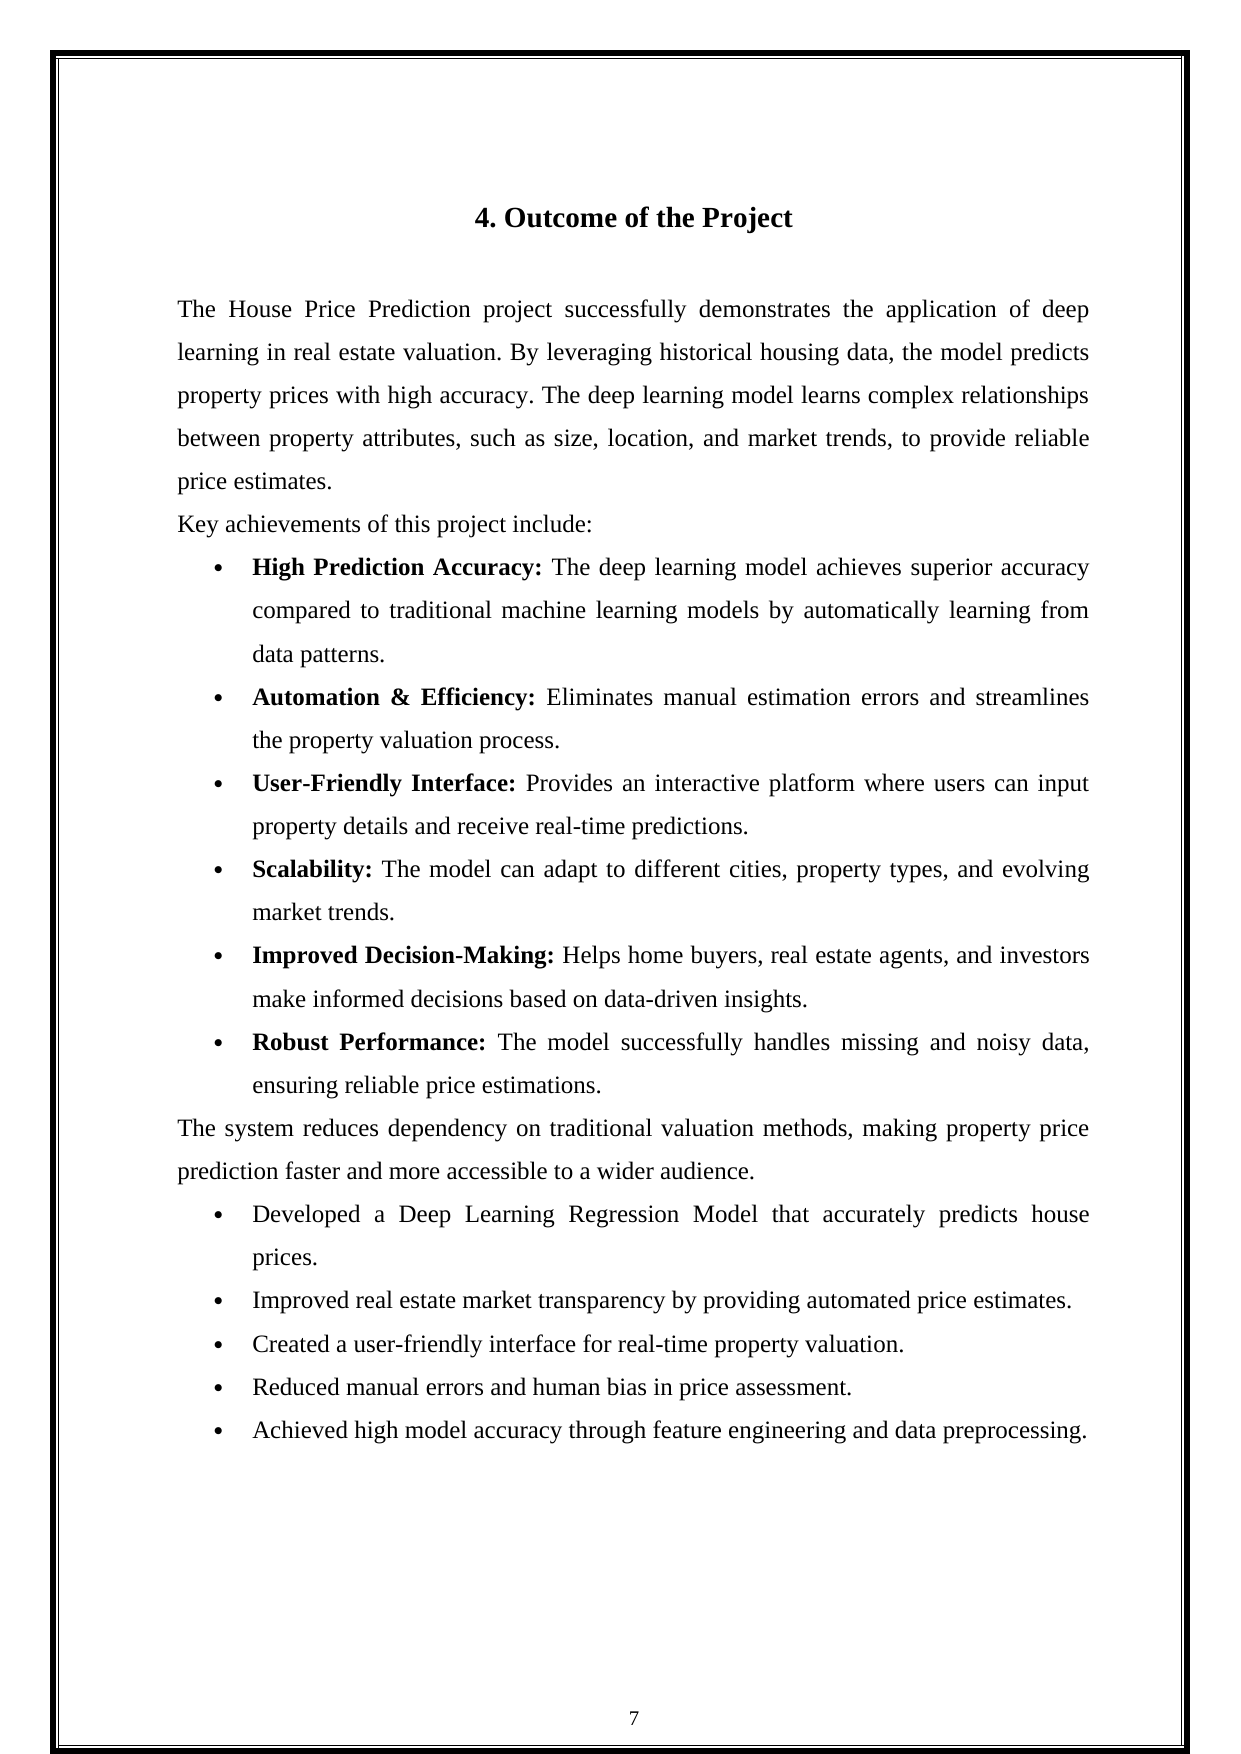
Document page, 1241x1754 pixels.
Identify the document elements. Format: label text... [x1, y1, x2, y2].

text Key achievements of this project include: [177, 509, 1090, 538]
list User-Friendly Interface: Provides an interactive platform where users can input property details and receive real-time predictions. [214, 768, 1090, 840]
list Robust Performance: The model successfully handles missing and noisy data, ensuring reliable price estimations. [214, 1027, 1090, 1099]
list Achieved high model accuracy through feature engineering and data preprocessing. [214, 1415, 1090, 1444]
list Automation & Efficiency: Eliminates manual estimation errors and streamlines the property valuation process. [214, 682, 1090, 754]
text The House Price Prediction project successfully demonstrates the application of deep learning in real estate valuation. By leveraging historical housing data, the model predicts property prices with high accuracy. The deep learning model learns complex relationships between property attributes, such as size, location, and market trends, to provide reliable price estimates. [177, 294, 1090, 495]
list Scalability: The model can adapt to different cities, property types, and evolving market trends. [214, 854, 1090, 926]
text 4. Outcome of the Project [177, 200, 1090, 234]
text The system reduces dependency on traditional valuation methods, making property price prediction faster and more accessible to a wider audience. [177, 1113, 1090, 1185]
list Developed a Deep Learning Regression Model that accurately predicts house prices. [214, 1199, 1090, 1271]
list Created a user-friendly interface for real-time property valuation. [214, 1329, 1090, 1357]
list Improved Decision-Making: Helps home buyers, real estate agents, and investors make informed decisions based on data-driven insights. [214, 941, 1090, 1012]
list Improved real estate market transparency by providing automated price estimates. [214, 1286, 1090, 1314]
list Reduced manual errors and human bias in price assessment. [214, 1372, 1090, 1401]
list High Prediction Accuracy: The deep learning model achieves superior accuracy compared to traditional machine learning models by automatically learning from data patterns. [214, 552, 1090, 667]
